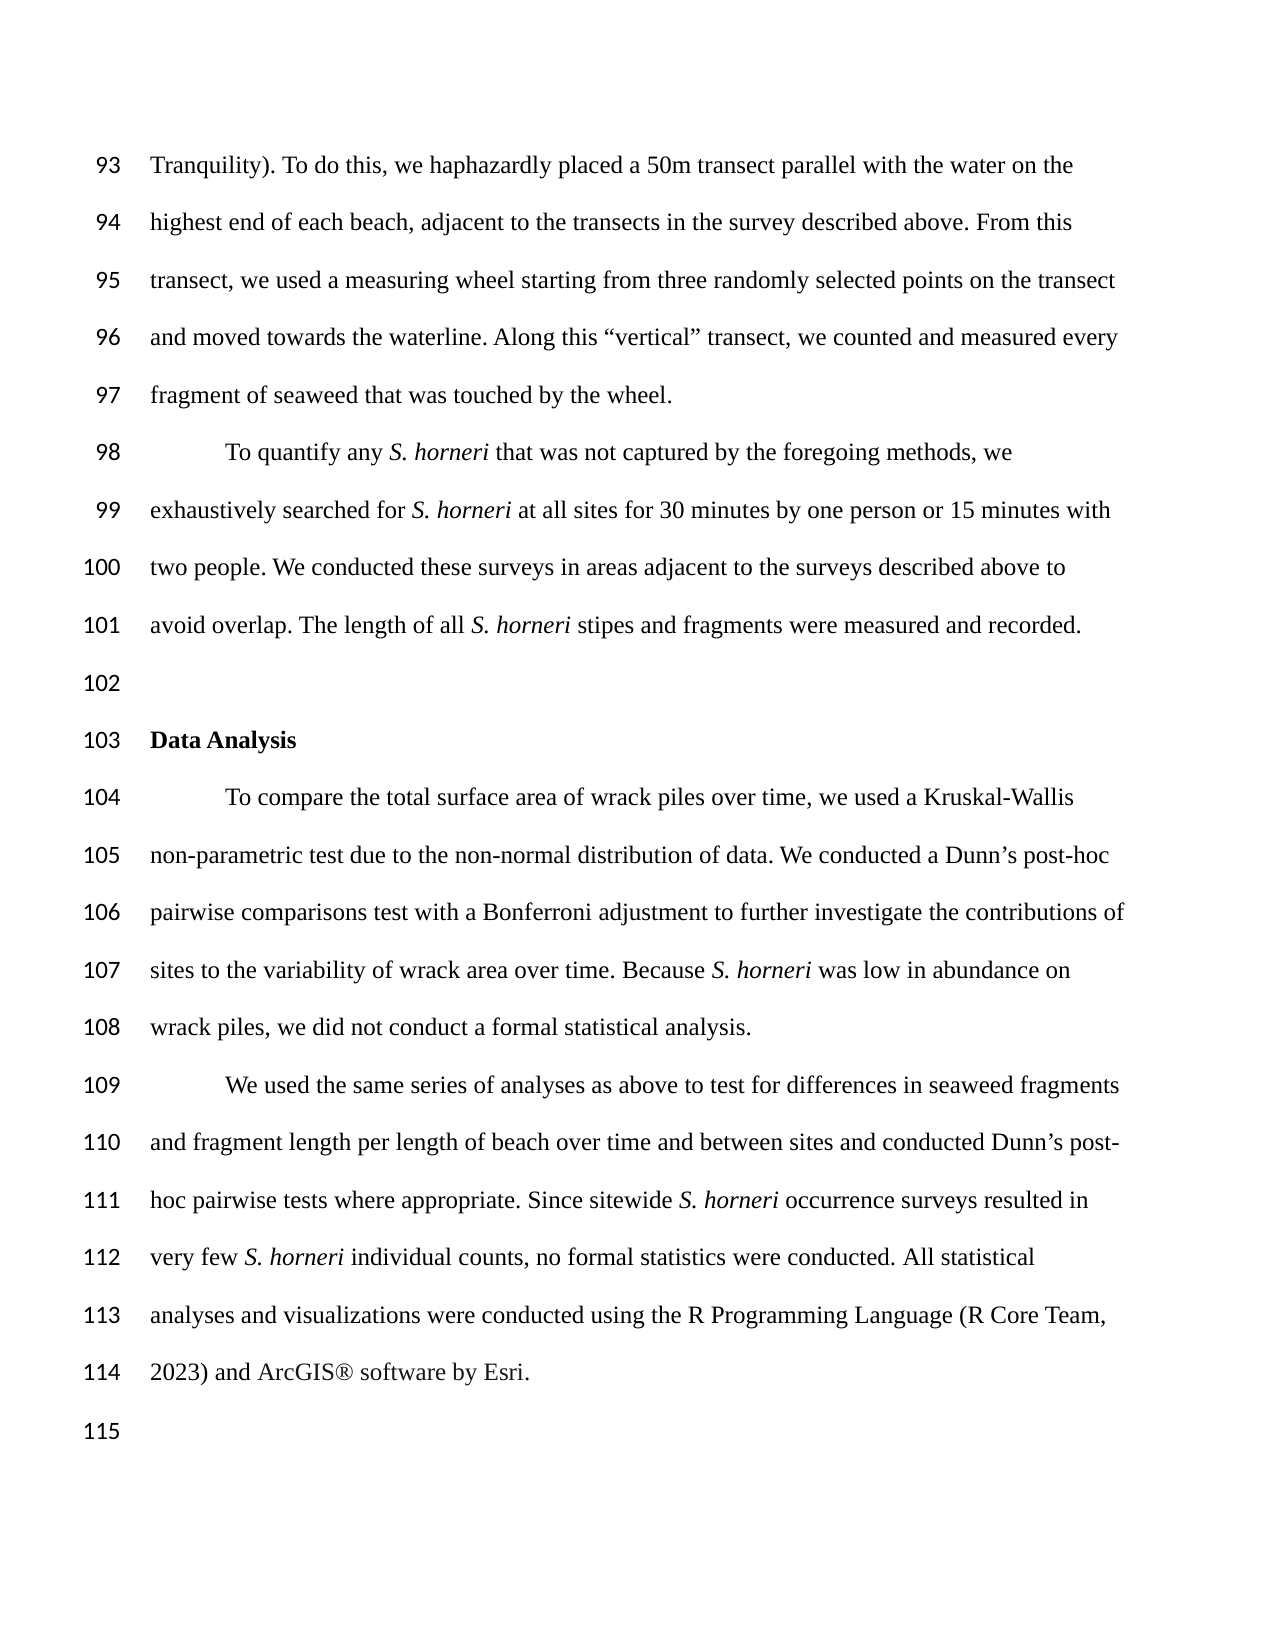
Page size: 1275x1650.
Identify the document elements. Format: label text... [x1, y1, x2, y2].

text To quantify any S. horneri that was not captured by the foregoing methods, we exhaustively searched for S. horneri at all sites for 30 minutes by one person or 15 minutes with two people. We conducted these surveys in areas adjacent to the surveys described above to avoid overlap. The length of all S. horneri stipes and fragments were measured and recorded. [150, 437, 1125, 639]
text Data Analysis [150, 725, 1125, 754]
text To compare the total surface area of wrack piles over time, we used a Kruskal-Wallis non-parametric test due to the non-normal distribution of data. We conducted a Dunn’s post-hoc pairwise comparisons test with a Bonferroni adjustment to further investigate the contributions of sites to the variability of wrack area over time. Because S. horneri was low in abundance on wrack piles, we did not conduct a formal statistical analysis. [150, 782, 1125, 1041]
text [150, 150, 1125, 409]
text We used the same series of analyses as above to test for differences in seaweed fragments and fragment length per length of beach over time and between sites and conducted Dunn’s post-hoc pairwise tests where appropriate. Since sitewide S. horneri occurrence surveys resulted in very few S. horneri individual counts, no formal statistics were conducted. All statistical analyses and visualizations were conducted using the R Programming Language (R Core Team, 2023) and ArcGIS® software by Esri. [150, 1070, 1125, 1386]
